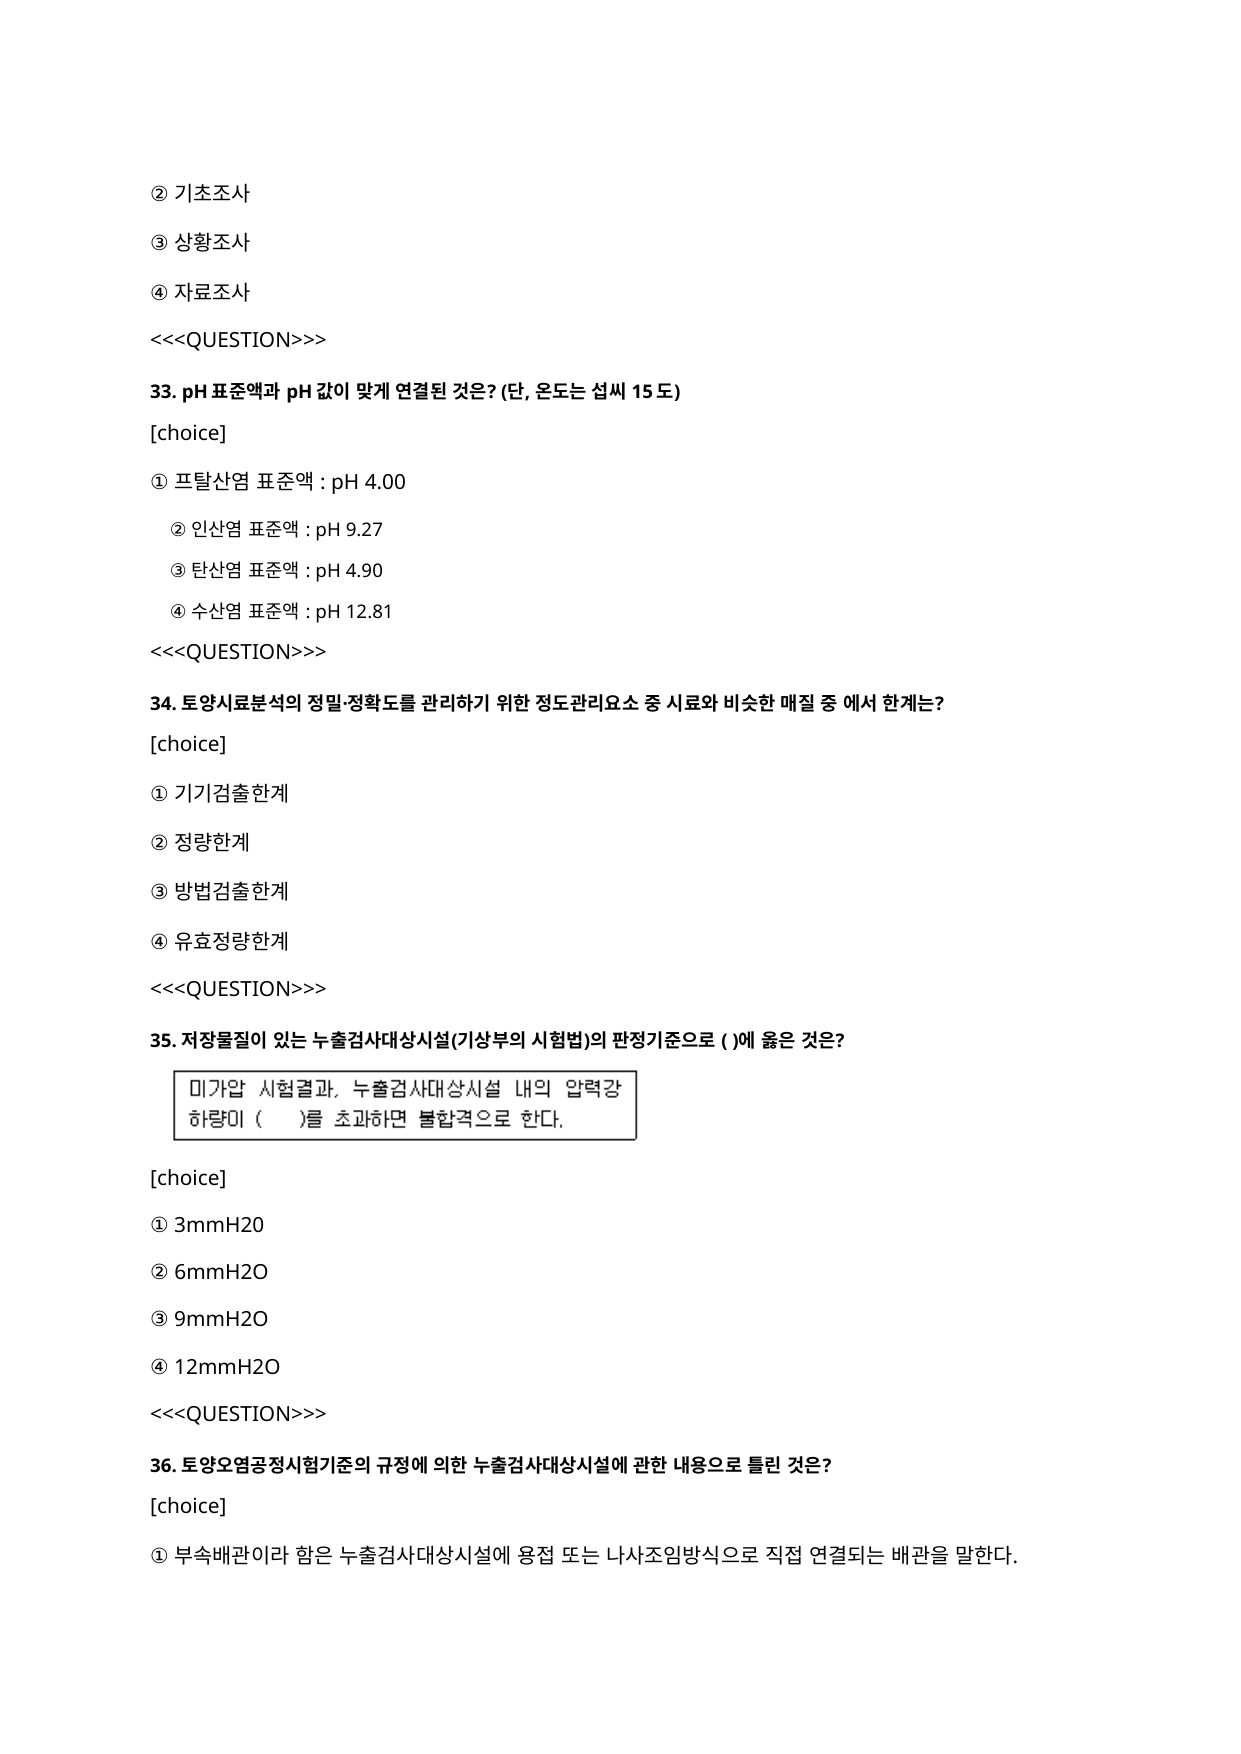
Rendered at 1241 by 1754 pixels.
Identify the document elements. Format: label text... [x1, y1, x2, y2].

text ① 부속배관이라 함은 누출검사대상시설에 용접 또는 나사조임방식으로 직접 연결되는 배관을 말한다. [150, 1539, 1090, 1569]
text <<<QUESTION>>> [150, 1399, 1090, 1428]
text ④ 유효정량한계 [150, 925, 1090, 955]
text ② 기초조사 [150, 177, 1090, 207]
text ② 정량한계 [150, 826, 1090, 857]
text ① 기기검출한계 [150, 777, 1090, 807]
text ① 3mmH20 [150, 1210, 1090, 1238]
text ① 프탈산염 표준액 : pH 4.00 [150, 465, 1090, 495]
text <<<QUESTION>>> [150, 637, 1090, 666]
text <<<QUESTION>>> [150, 974, 1090, 1003]
text ④ 수산염 표준액 : pH 12.81 [150, 596, 1090, 623]
text ④ 12mmH2O [150, 1352, 1090, 1380]
text ③ 방법검출한계 [150, 876, 1090, 906]
text [choice] [150, 1163, 1090, 1191]
text [choice] [150, 729, 1090, 758]
text ③ 탄산염 표준액 : pH 4.90 [150, 555, 1090, 582]
text ② 6mmH2O [150, 1257, 1090, 1286]
text <<<QUESTION>>> [150, 325, 1090, 354]
text 35. 저장물질이 있는 누출검사대상시설(기상부의 시험법)의 판정기준으로 ( )에 옳은 것은? [150, 1026, 1090, 1053]
text ③ 9mmH2O [150, 1304, 1090, 1333]
text 36. 토양오염공정시험기준의 규정에 의한 누출검사대상시설에 관한 내용으로 틀린 것은? [150, 1451, 1090, 1478]
text 33. pH표준액과 pH값이 맞게 연결된 것은? (단, 온도는 섭씨 15도) [150, 377, 1090, 404]
text 34. 토양시료분석의 정밀·정확도를 관리하기 위한 정도관리요소 중 시료와 비슷한 매질 중 에서 한계는? [150, 689, 1090, 716]
picture [169, 1066, 642, 1144]
text ③ 상황조사 [150, 227, 1090, 257]
text [choice] [150, 1492, 1090, 1520]
text ② 인산염 표준액 : pH 9.27 [150, 514, 1090, 542]
text [choice] [150, 418, 1090, 446]
text ④ 자료조사 [150, 276, 1090, 306]
